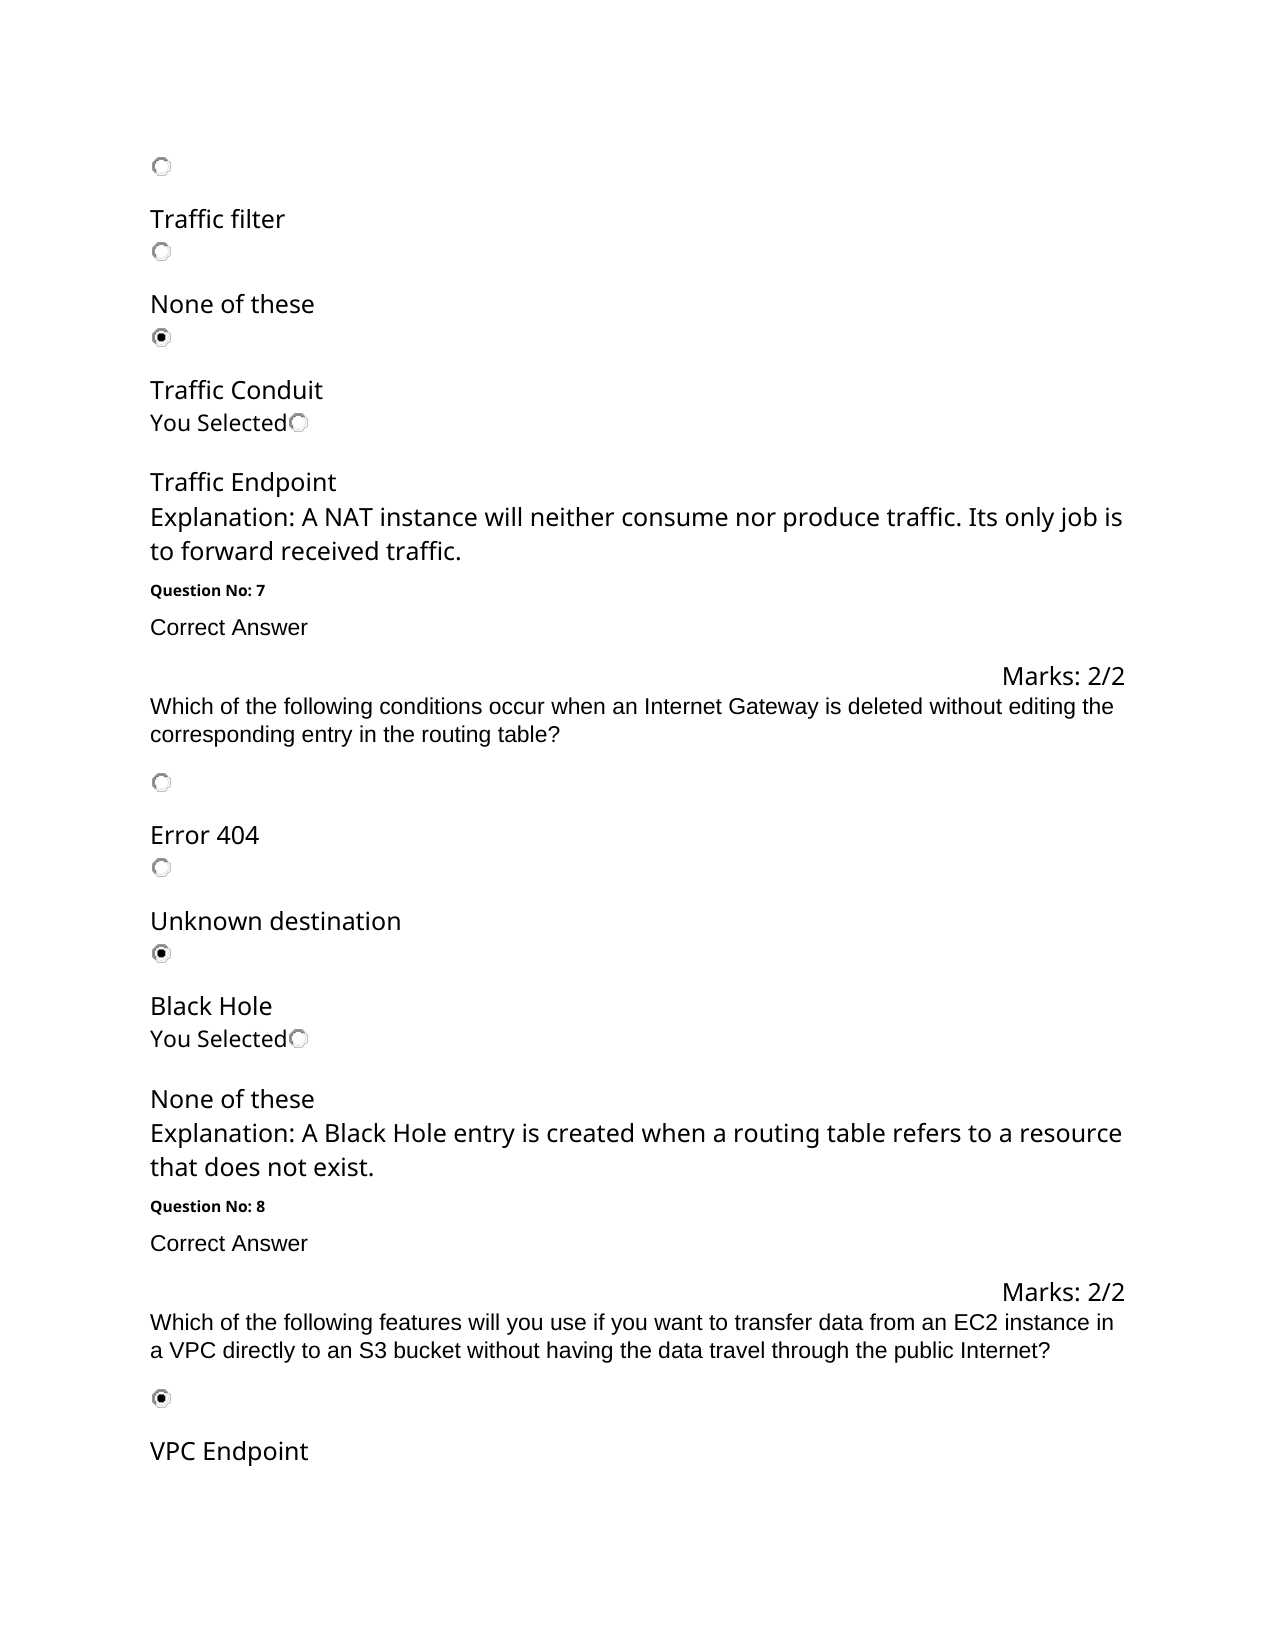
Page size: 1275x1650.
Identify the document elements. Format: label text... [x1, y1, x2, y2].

subtitle Question No: 8 [150, 1196, 1125, 1217]
text Correct Answer [150, 1230, 1125, 1256]
text Explanation: A NAT instance will neither consume nor produce traffic. Its only job is to forward received traffic. [150, 499, 1125, 567]
text Unknown destination [150, 903, 1125, 937]
text You Selected [150, 1023, 1125, 1062]
text Correct Answer [150, 613, 1125, 640]
text Explanation: A Black Hole entry is created when a routing table refers to a resource that does not exist. [150, 1115, 1125, 1183]
text Which of the following conditions occur when an Internet Gateway is deleted without editing the corresponding entry in the routing table? [150, 693, 1125, 747]
subtitle Question No: 7 [150, 580, 1125, 601]
text None of these [150, 287, 1125, 321]
text VPC Endpoint [150, 1434, 1125, 1468]
text Error 404 [150, 818, 1125, 852]
text Traffic Endpoint [150, 465, 1125, 499]
text You Selected [150, 407, 1125, 446]
text None of these [150, 1081, 1125, 1115]
text Traffic filter [150, 201, 1125, 236]
text Which of the following features will you use if you want to transfer data from an EC2 instance in a VPC directly to an S3 bucket without having the data travel through the public Internet? [150, 1309, 1125, 1364]
text Traffic Conduit [150, 372, 1125, 407]
text Marks: 2/2 [150, 1275, 1125, 1309]
text Marks: 2/2 [150, 659, 1125, 693]
text Black Hole [150, 989, 1125, 1023]
